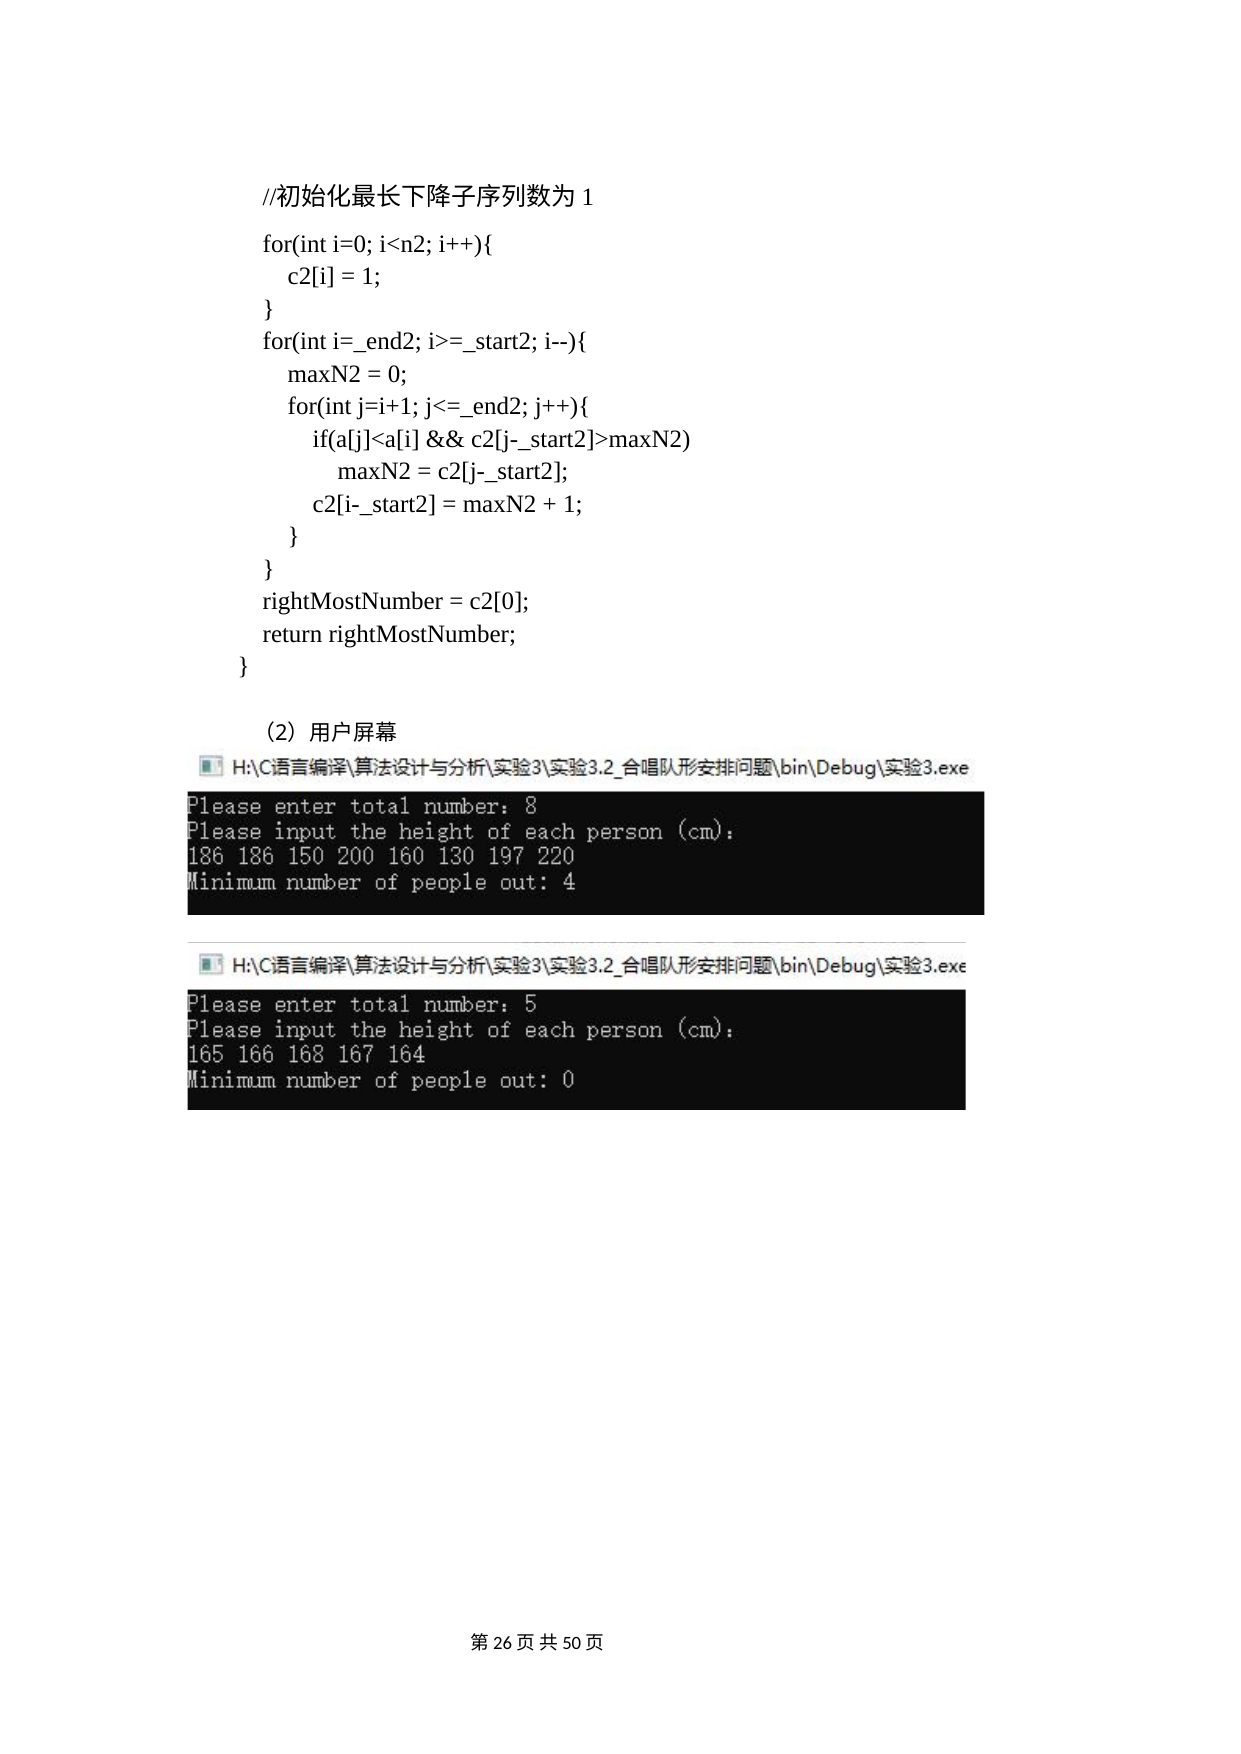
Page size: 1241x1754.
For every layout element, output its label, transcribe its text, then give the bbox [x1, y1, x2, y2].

text rightMostNumber = c2[0]; [187, 584, 1053, 617]
list （2）用户屏幕 [187, 714, 1053, 747]
text c2[i] = 1; [187, 259, 1053, 292]
picture [187, 942, 966, 1110]
text } [187, 519, 1053, 552]
text } [187, 552, 1053, 584]
picture [187, 747, 985, 915]
text maxN2 = 0; [187, 357, 1053, 389]
text //初始化最长下降子序列数为1 [187, 162, 1053, 227]
text return rightMostNumber; [187, 617, 1053, 649]
text for(int i=_end2; i>=_start2; i--){ [187, 324, 1053, 357]
text c2[i-_start2] = maxN2 + 1; [187, 487, 1053, 519]
text for(int j=i+1; j<=_end2; j++){ [187, 389, 1053, 422]
text } [187, 649, 1053, 682]
text if(a[j]<a[i] && c2[j-_start2]>maxN2) [187, 422, 1053, 454]
text } [187, 292, 1053, 324]
text maxN2 = c2[j-_start2]; [187, 454, 1053, 487]
text for(int i=0; i<n2; i++){ [187, 227, 1053, 259]
